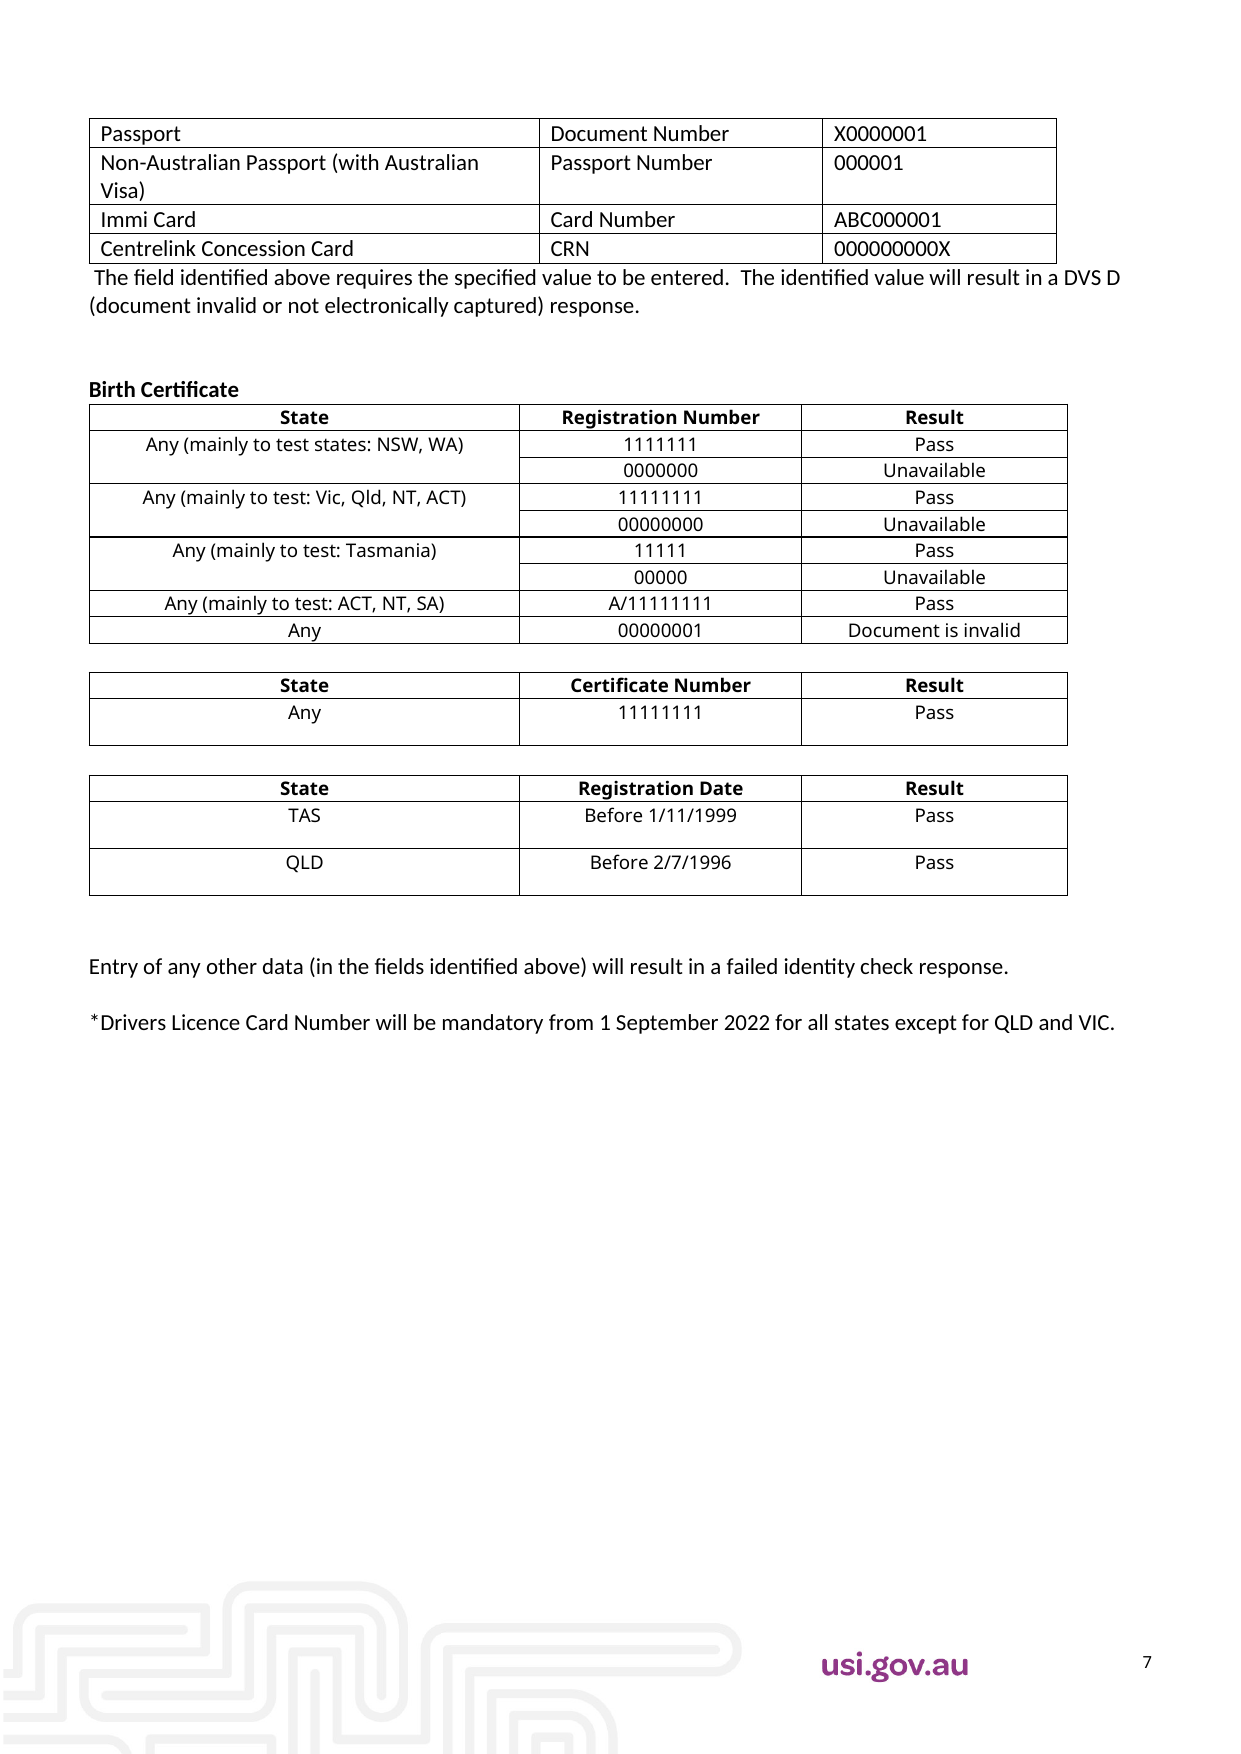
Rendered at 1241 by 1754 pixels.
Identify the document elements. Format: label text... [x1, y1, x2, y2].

table_cell Pass [802, 431, 1067, 457]
table_cell Unavailable [802, 511, 1067, 536]
table_cell QLD [90, 849, 519, 895]
table_header State [90, 673, 519, 698]
text Entry of any other data (in the fields identified above) will result in a failed identity check response. [89, 952, 1152, 981]
table_cell Any (mainly to test: Tasmania) [90, 538, 519, 589]
table_cell 1111111 [520, 431, 801, 457]
table_cell Any (mainly to test states: NSW, WA) [90, 431, 519, 483]
table_cell Document is invalid [802, 617, 1067, 643]
table_cell Card Number [540, 205, 822, 233]
table_header Registration Date [520, 776, 801, 801]
table_cell Non-Australian Passport (with Australian Visa) [90, 148, 539, 204]
table_cell 11111111 [520, 484, 801, 510]
table_cell 11111 [520, 538, 801, 563]
text The field identified above requires the specified value to be entered. The identified value will result in a DVS D (document invalid or not electronically captured) response. [89, 263, 1152, 319]
table_cell Any [90, 699, 519, 745]
table_cell 00000001 [520, 617, 801, 643]
table_cell Any [90, 617, 519, 643]
table_cell CRN [540, 234, 822, 262]
table_cell Unavailable [802, 458, 1067, 483]
table_cell TAS [90, 802, 519, 848]
text Birth Certificate [89, 376, 1152, 403]
table_cell Passport Number [540, 148, 822, 204]
table_header Result [802, 405, 1067, 430]
table_cell 11111111 [520, 699, 801, 745]
table_header State [90, 405, 519, 430]
table_cell 000001 [823, 148, 1056, 204]
picture [3, 1579, 1237, 1754]
table_cell Passport [90, 119, 539, 147]
table_cell 00000 [520, 564, 801, 589]
table_cell X0000001 [823, 119, 1056, 147]
table_cell Pass [802, 699, 1067, 745]
table_cell ABC000001 [823, 205, 1056, 233]
table_cell Before 2/7/1996 [520, 849, 801, 895]
table_header Result [802, 776, 1067, 801]
table_cell 000000000X [823, 234, 1056, 262]
table_cell Immi Card [90, 205, 539, 233]
table_header State [90, 776, 519, 801]
table_header Certificate Number [520, 673, 801, 698]
table_cell Pass [802, 802, 1067, 848]
table_cell Any (mainly to test: Vic, Qld, NT, ACT) [90, 484, 519, 536]
table_header Registration Number [520, 405, 801, 430]
table_cell Pass [802, 538, 1067, 563]
table_cell 0000000 [520, 458, 801, 483]
table_cell Before 1/11/1999 [520, 802, 801, 848]
table_cell Pass [802, 484, 1067, 510]
table_cell Pass [802, 591, 1067, 616]
text *Drivers Licence Card Number will be mandatory from 1 September 2022 for all states except for QLD and VIC. [89, 1008, 1152, 1037]
table_cell 00000000 [520, 511, 801, 536]
table_cell Document Number [540, 119, 822, 147]
table_cell Pass [802, 849, 1067, 895]
table_header Result [802, 673, 1067, 698]
table_cell Any (mainly to test: ACT, NT, SA) [90, 591, 519, 616]
table_cell Centrelink Concession Card [90, 234, 539, 262]
table_cell A/11111111 [520, 591, 801, 616]
table_cell Unavailable [802, 564, 1067, 589]
